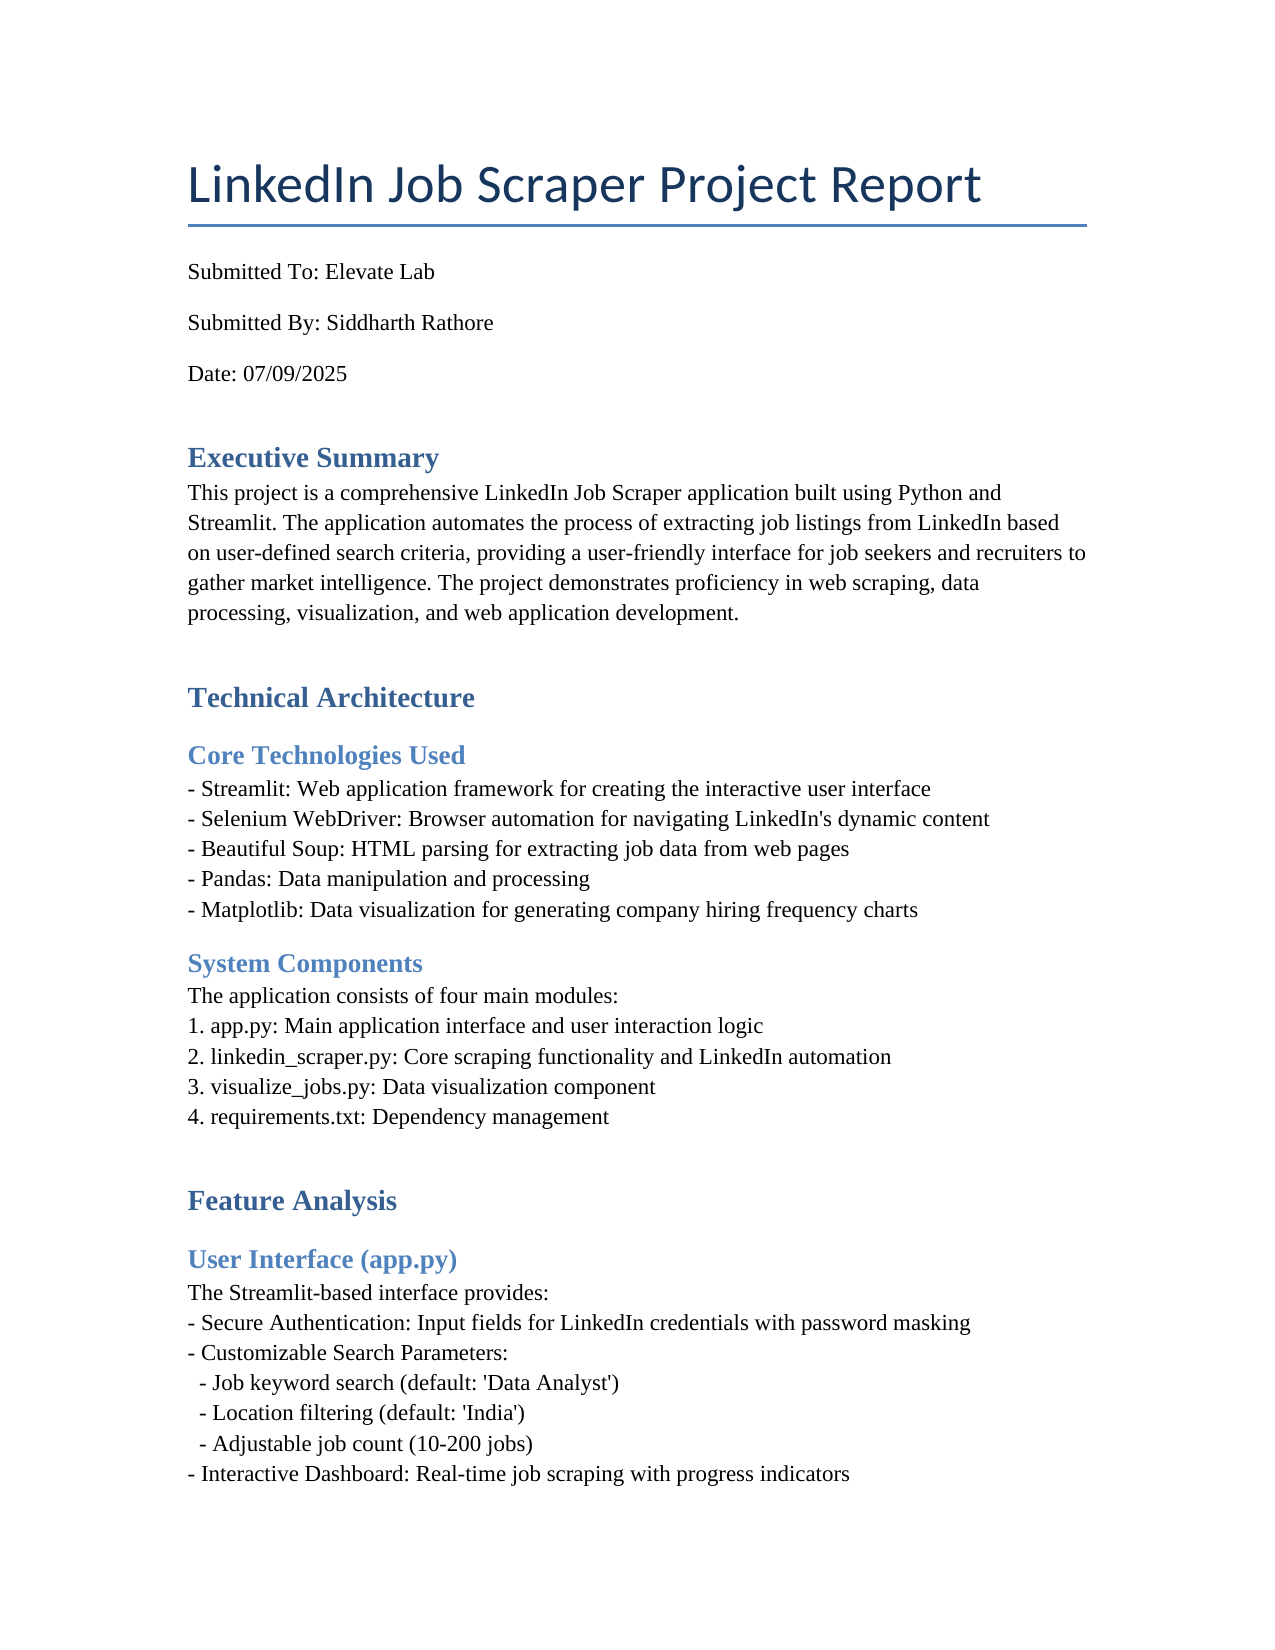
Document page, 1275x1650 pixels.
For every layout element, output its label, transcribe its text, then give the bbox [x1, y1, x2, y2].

subtitle Technical Architecture [187, 680, 1087, 713]
text The application consists of four main modules: 1. app.py: Main application interface and user interaction logic 2. linkedin_scraper.py: Core scraping functionality and LinkedIn automation 3. visualize_jobs.py: Data visualization component 4. requirements.txt: Dependency management [187, 982, 1087, 1129]
subtitle System Components [187, 947, 1087, 978]
subtitle User Interface (app.py) [187, 1243, 1087, 1274]
text This project is a comprehensive LinkedIn Job Scraper application built using Python and Streamlit. The application automates the process of extracting job listings from LinkedIn based on user-defined search criteria, providing a user-friendly interface for job seekers and recruiters to gather market intelligence. The project demonstrates proficiency in web scraping, data processing, visualization, and web application development. [187, 479, 1087, 626]
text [187, 1278, 1087, 1486]
title LinkedIn Job Scraper Project Report [187, 150, 1087, 227]
subtitle Core Technologies Used [187, 739, 1087, 770]
text - Streamlit: Web application framework for creating the interactive user interface - Selenium WebDriver: Browser automation for navigating LinkedIn's dynamic content - Beautiful Soup: HTML parsing for extracting job data from web pages - Pandas: Data manipulation and processing - Matplotlib: Data visualization for generating company hiring frequency charts [187, 775, 1087, 922]
text Submitted To: Elevate Lab [187, 258, 1087, 284]
subtitle Feature Analysis [187, 1183, 1087, 1217]
text Submitted By: Siddharth Rathore [187, 309, 1087, 335]
subtitle Executive Summary [187, 440, 1087, 474]
text Date: 07/09/2025 [187, 360, 1087, 386]
